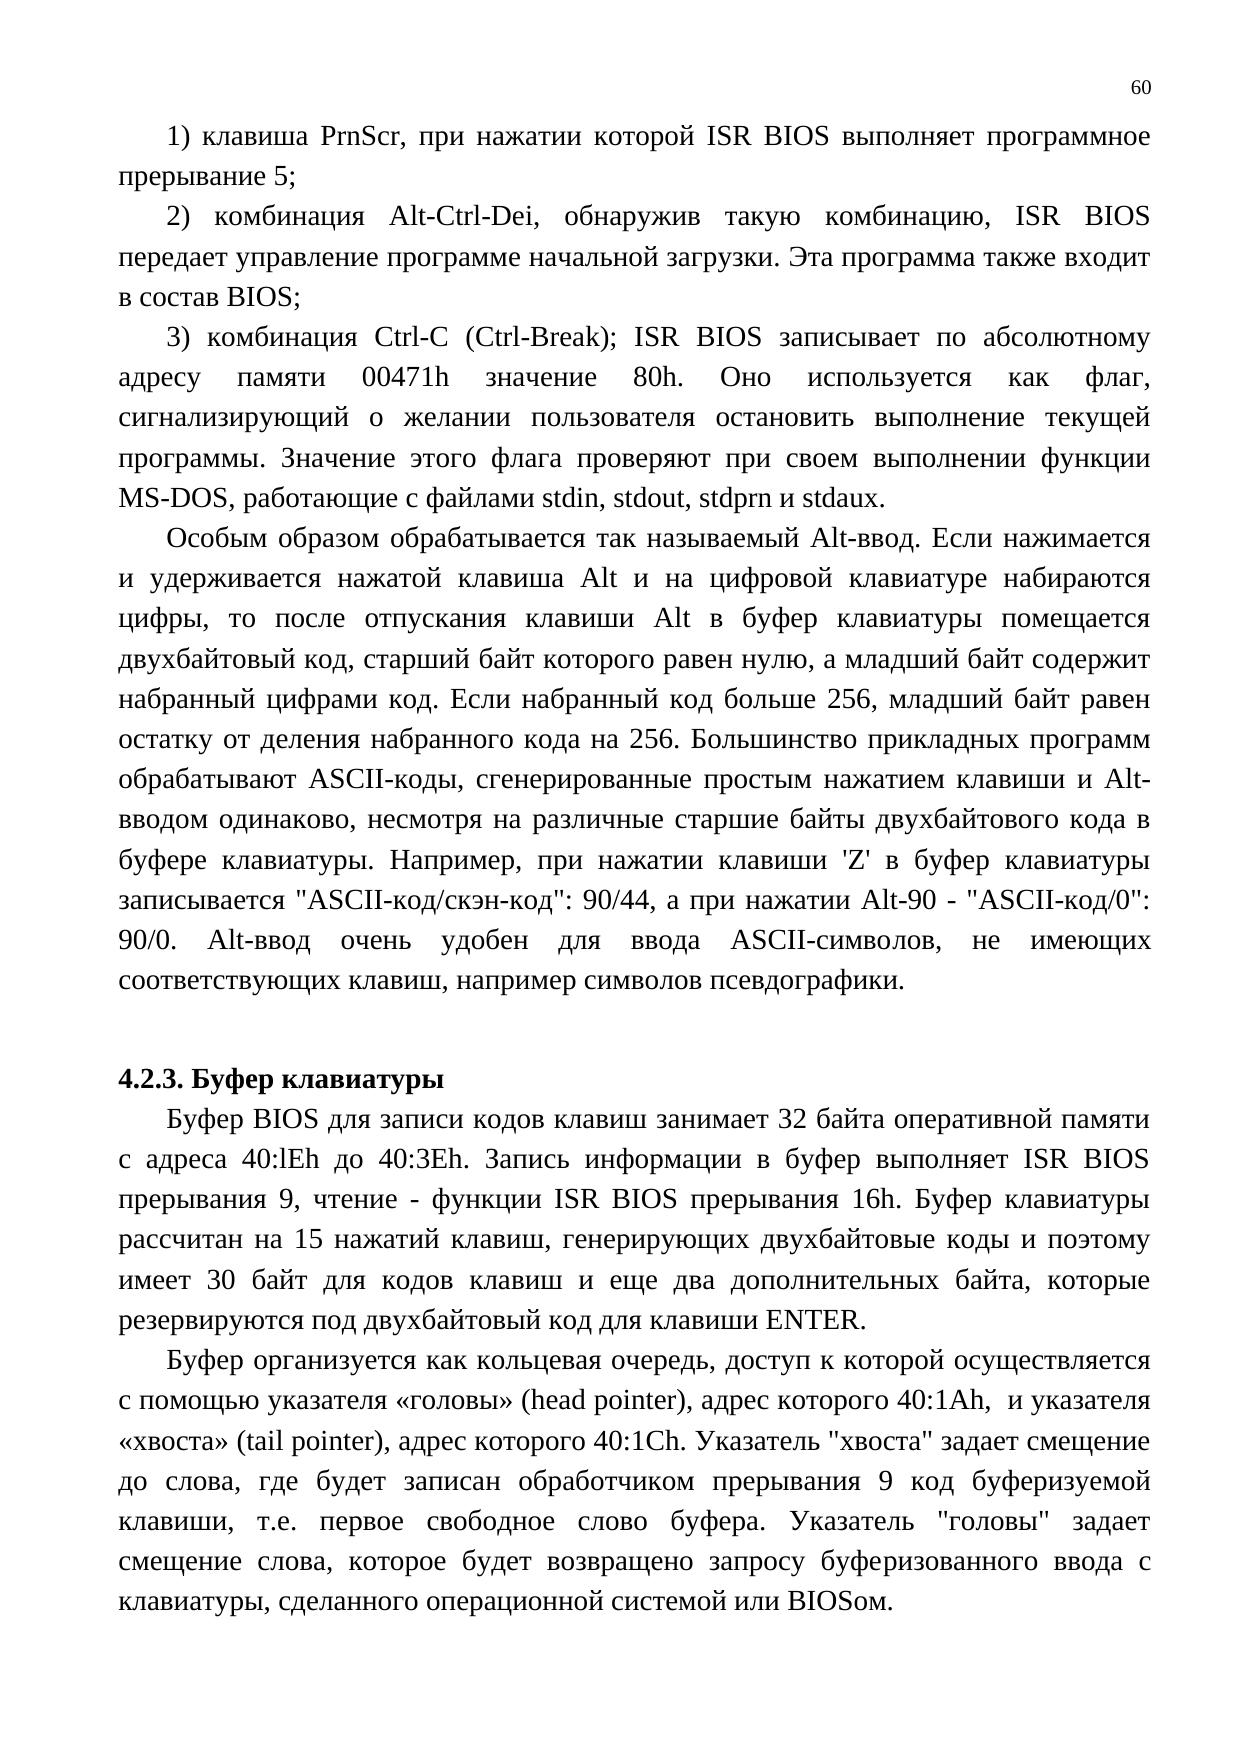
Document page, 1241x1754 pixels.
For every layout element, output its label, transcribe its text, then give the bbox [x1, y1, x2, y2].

text 3) комбинация Ctrl-C (Ctrl-Break); ISR BIOS записывает по абсолютному адресу памяти 00471h значение 80h. Оно используется как флаг, сигнализирующий о желании пользователя остановить выполнение текущей программы. Значение этого флага проверяют при своем выполнении функции MS-DOS, работающие с файлами stdin, stdout, stdprn и stdaux. [118, 319, 1152, 513]
text Особым образом обрабатывается так называемый Alt-ввод. Если нажимается и удерживается нажатой клавиша Alt и на цифровой клавиатуре набираются цифры, то после отпускания клавиши Alt в буфер клавиатуры помещается двухбайтовый код, старший байт которого равен нулю, а младший байт содержит набранный цифрами код. Если набранный код больше 256, младший байт равен остатку от деления набранного кода на 256. Большинство прикладных программ обрабатывают ASCII-коды, сгенерированные простым нажатием клавиши и Alt-вводом одинаково, несмотря на различные старшие байты двухбайтового кода в буфере клавиатуры. Например, при нажатии клавиши 'Z' в буфер клавиатуры записывается "ASCII-код/скэн-код": 90/44, а при нажатии Alt-90 - "ASCII-код/0": 90/0. Alt-ввод очень удобен для ввода ASCII-символов, не имеющих соответствующих клавиш, например символов псевдографики. [118, 520, 1152, 996]
text 1) клавиша PrnScr, при нажатии которой ISR BIOS выполняет программное прерывание 5; [118, 118, 1152, 192]
subtitle 4.2.3. Буфер клавиатуры [118, 1061, 1152, 1095]
text Буфер организуется как кольцевая очередь, доступ к которой осуществляется с помощью указателя «головы» (head pointer), адрес которого 40:1Ah, и указателя «хвоста» (tail pointer), адрес которого 40:1Ch. Указатель "хвоста" задает смещение до слова, где будет записан обработчиком прерывания 9 код буферизуемой клавиши, т.е. первое свободное слово буфера. Указатель "головы" задает смещение слова, которое будет возвращено запросу буферизованного ввода с клавиатуры, сделанного операционной системой или BIOSoм. [118, 1342, 1152, 1617]
text Буфер BIOS для записи кодов клавиш занимает 32 байта оперативной памяти с адреса 40:lEh до 40:3Eh. Запись информации в буфер выполняет ISR BIOS прерывания 9, чтение - функции ISR BIOS прерывания 16h. Буфер клавиатуры рассчитан на 15 нажатий клавиш, генерирующих двухбайтовые коды и поэтому имеет 30 байт для кодов клавиш и еще два дополнительных байта, которые резервируются под двухбайтовый код для клавиши ENTER. [118, 1101, 1152, 1336]
text 2) комбинация Alt-Ctrl-Dei, обнаружив такую комбинацию, ISR BIOS передает управление программе начальной загрузки. Эта программа также входит в состав BIOS; [118, 198, 1152, 312]
